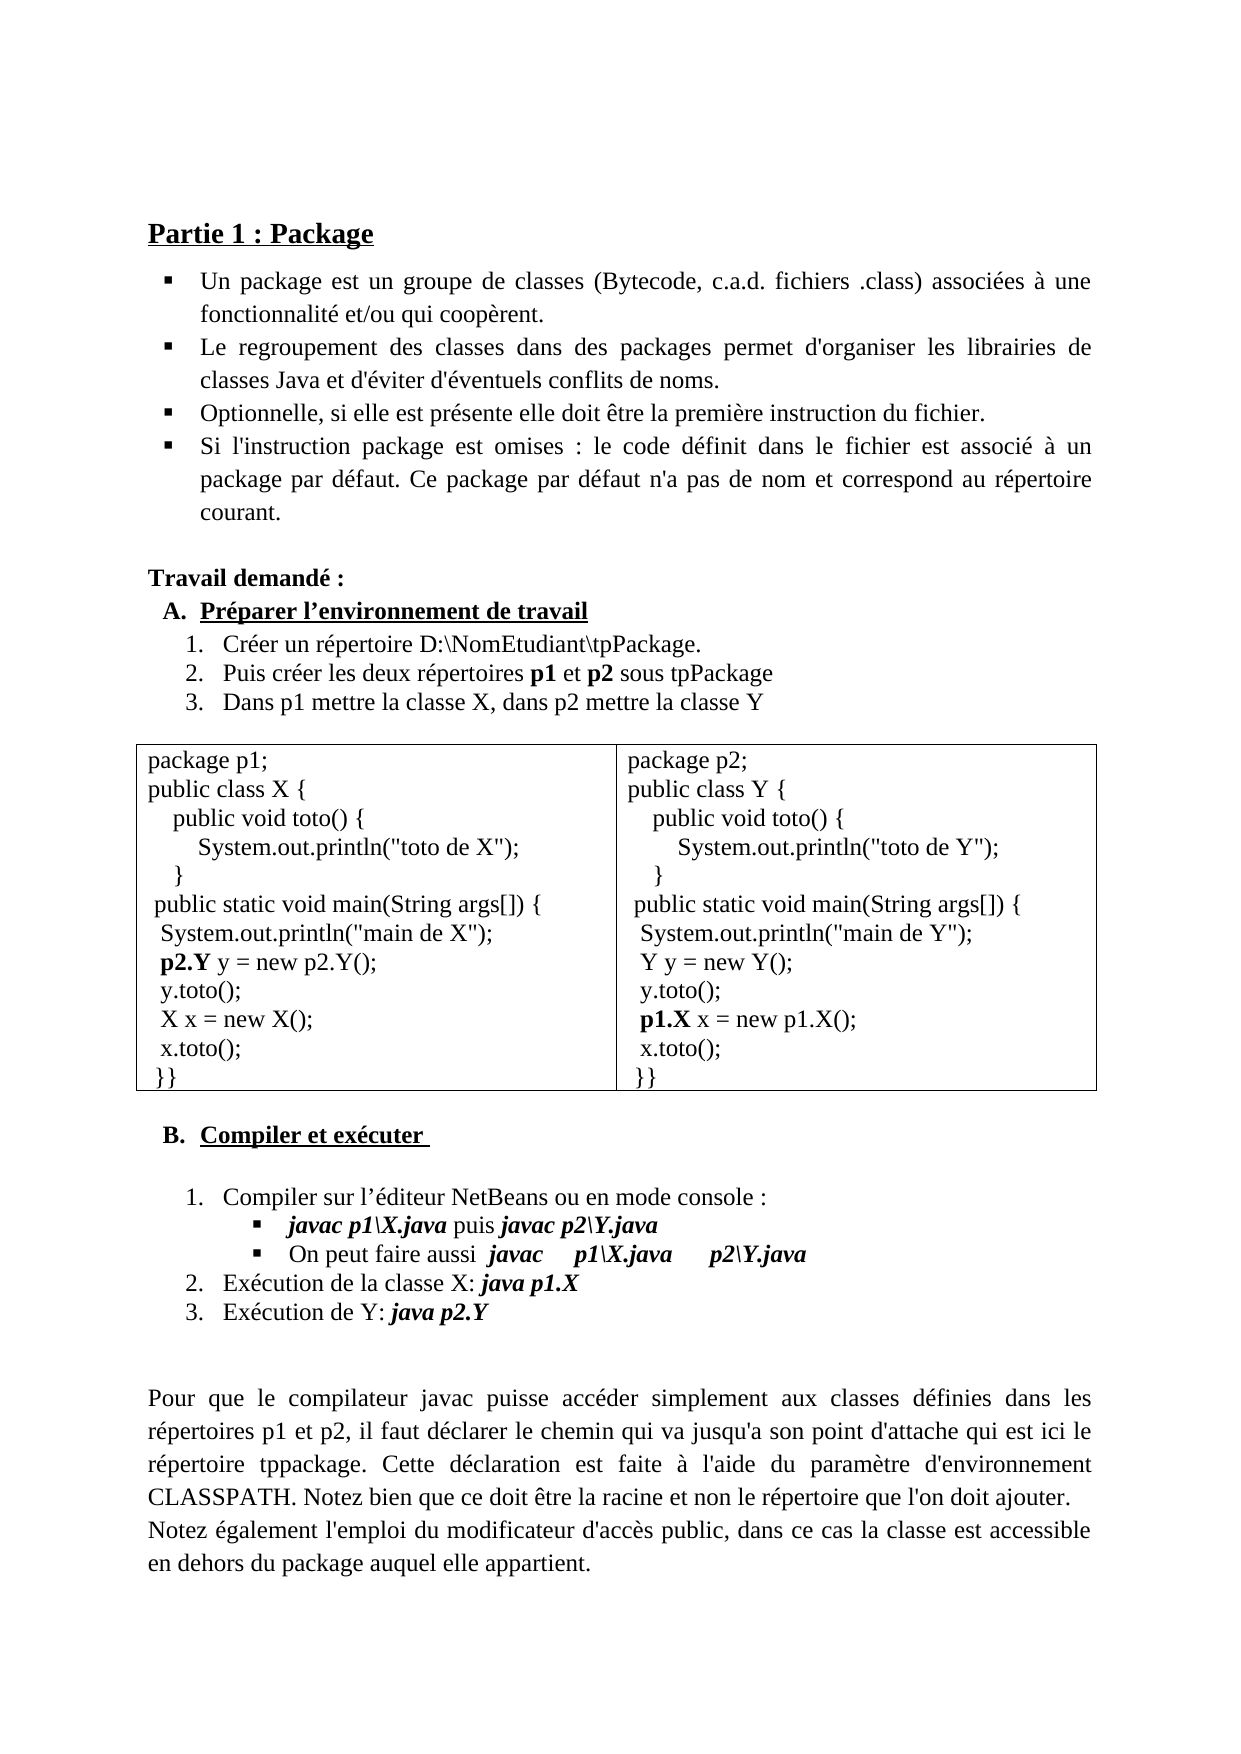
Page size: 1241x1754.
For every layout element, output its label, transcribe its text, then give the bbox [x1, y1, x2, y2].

text Partie 1 : Package [148, 216, 1093, 249]
text Pour que le compilateur javac puisse accéder simplement aux classes définies dans les répertoires p1 et p2, il faut déclarer le chemin qui va jusqu'a son point d'attache qui est ici le répertoire tppackage. Cette déclaration est faite à l'aide du paramètre d'environnement CLASSPATH. Notez bien que ce doit être la racine et non le répertoire que l'on doit ajouter. [148, 1383, 1093, 1511]
list Exécution de Y: java p2.Y [185, 1297, 1093, 1326]
table_header package p2; public class Y { public void toto() { System.out.println("toto de Y"); } public static void main(String args[]) { System.out.println("main de Y"); Y y = new Y(); y.toto(); p1.X x = new p1.X(); x.toto(); }} [617, 745, 1096, 1090]
list Si l'instruction package est omises : le code définit dans le fichier est associé à un package par défaut. Ce package par défaut n'a pas de nom et correspond au répertoire courant. [162, 431, 1093, 526]
text Travail demandé : [148, 563, 1093, 592]
list Le regroupement des classes dans des packages permet d'organiser les librairies de classes Java et d'éviter d'éventuels conflits de noms. [162, 332, 1093, 394]
list Puis créer les deux répertoires p1 et p2 sous tpPackage [185, 658, 1093, 687]
list Créer un répertoire D:\NomEtudiant\tpPackage. [185, 629, 1093, 658]
list Dans p1 mettre la classe X, dans p2 mettre la classe Y [185, 687, 1093, 716]
list Exécution de la classe X: java p1.X [185, 1268, 1093, 1297]
list javac p1\X.java puis javac p2\Y.java [251, 1211, 1093, 1239]
list Préparer l’environnement de travail [162, 596, 1093, 625]
text Notez également l'emploi du modificateur d'accès public, dans ce cas la classe est accessible en dehors du package auquel elle appartient. [148, 1515, 1093, 1577]
list On peut faire aussi javac p1\X.java p2\Y.java [251, 1239, 1093, 1268]
list Un package est un groupe de classes (Bytecode, c.a.d. fichiers .class) associées à une fonctionnalité et/ou qui coopèrent. [162, 266, 1093, 328]
list Optionnelle, si elle est présente elle doit être la première instruction du fichier. [162, 398, 1093, 427]
table_header package p1; public class X { public void toto() { System.out.println("toto de X"); } public static void main(String args[]) { System.out.println("main de X"); p2.Y y = new p2.Y(); y.toto(); X x = new X(); x.toto(); }} [137, 745, 616, 1090]
list Compiler et exécuter [162, 1120, 1093, 1149]
list Compiler sur l’éditeur NetBeans ou en mode console : [185, 1182, 1093, 1211]
